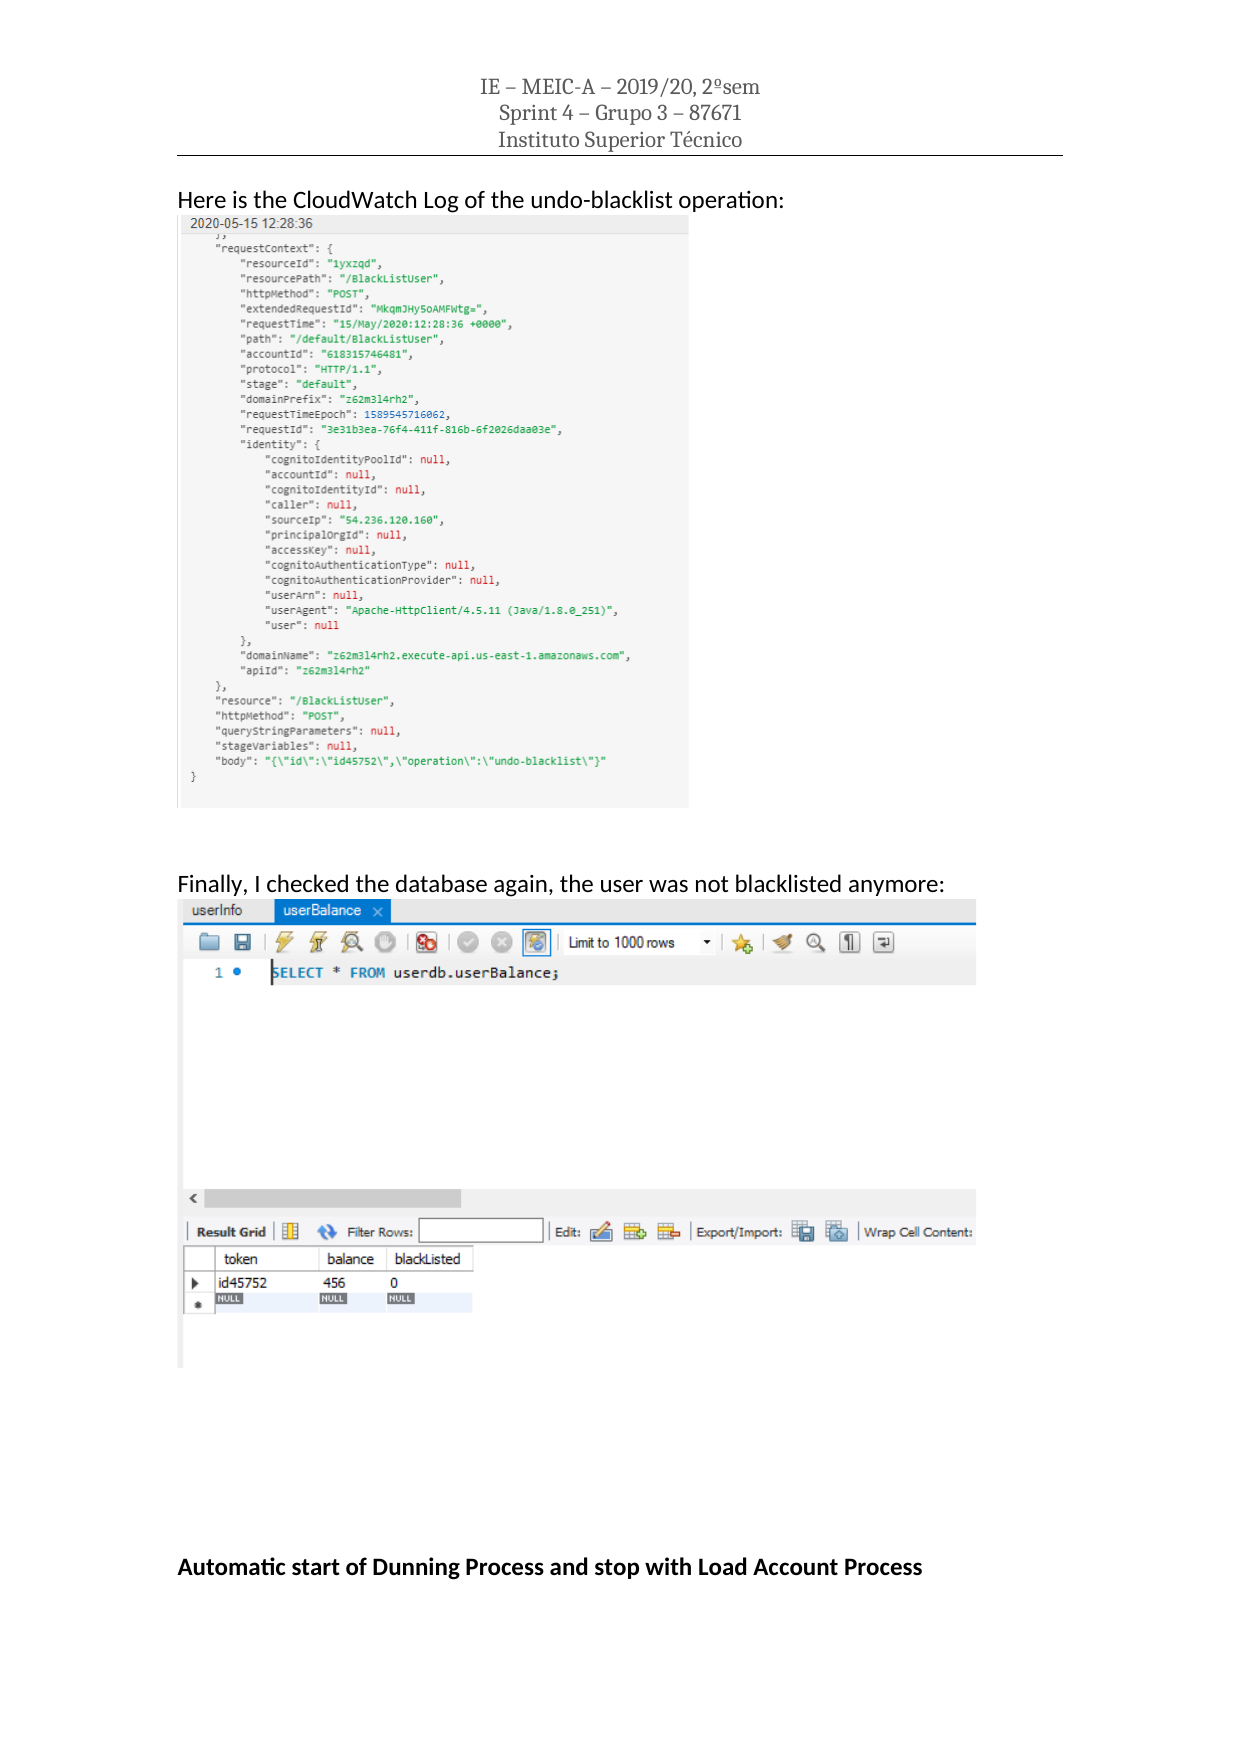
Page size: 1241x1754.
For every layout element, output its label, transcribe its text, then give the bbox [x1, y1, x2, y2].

picture [177, 899, 977, 1368]
text Finally, I checked the database again, the user was not blacklisted anymore: [177, 869, 1063, 899]
text Here is the CloudWatch Log of the undo-blacklist operation: [177, 184, 1063, 215]
picture [177, 215, 689, 808]
text Automatic start of Dunning Process and stop with Load Account Process [177, 1551, 1063, 1581]
